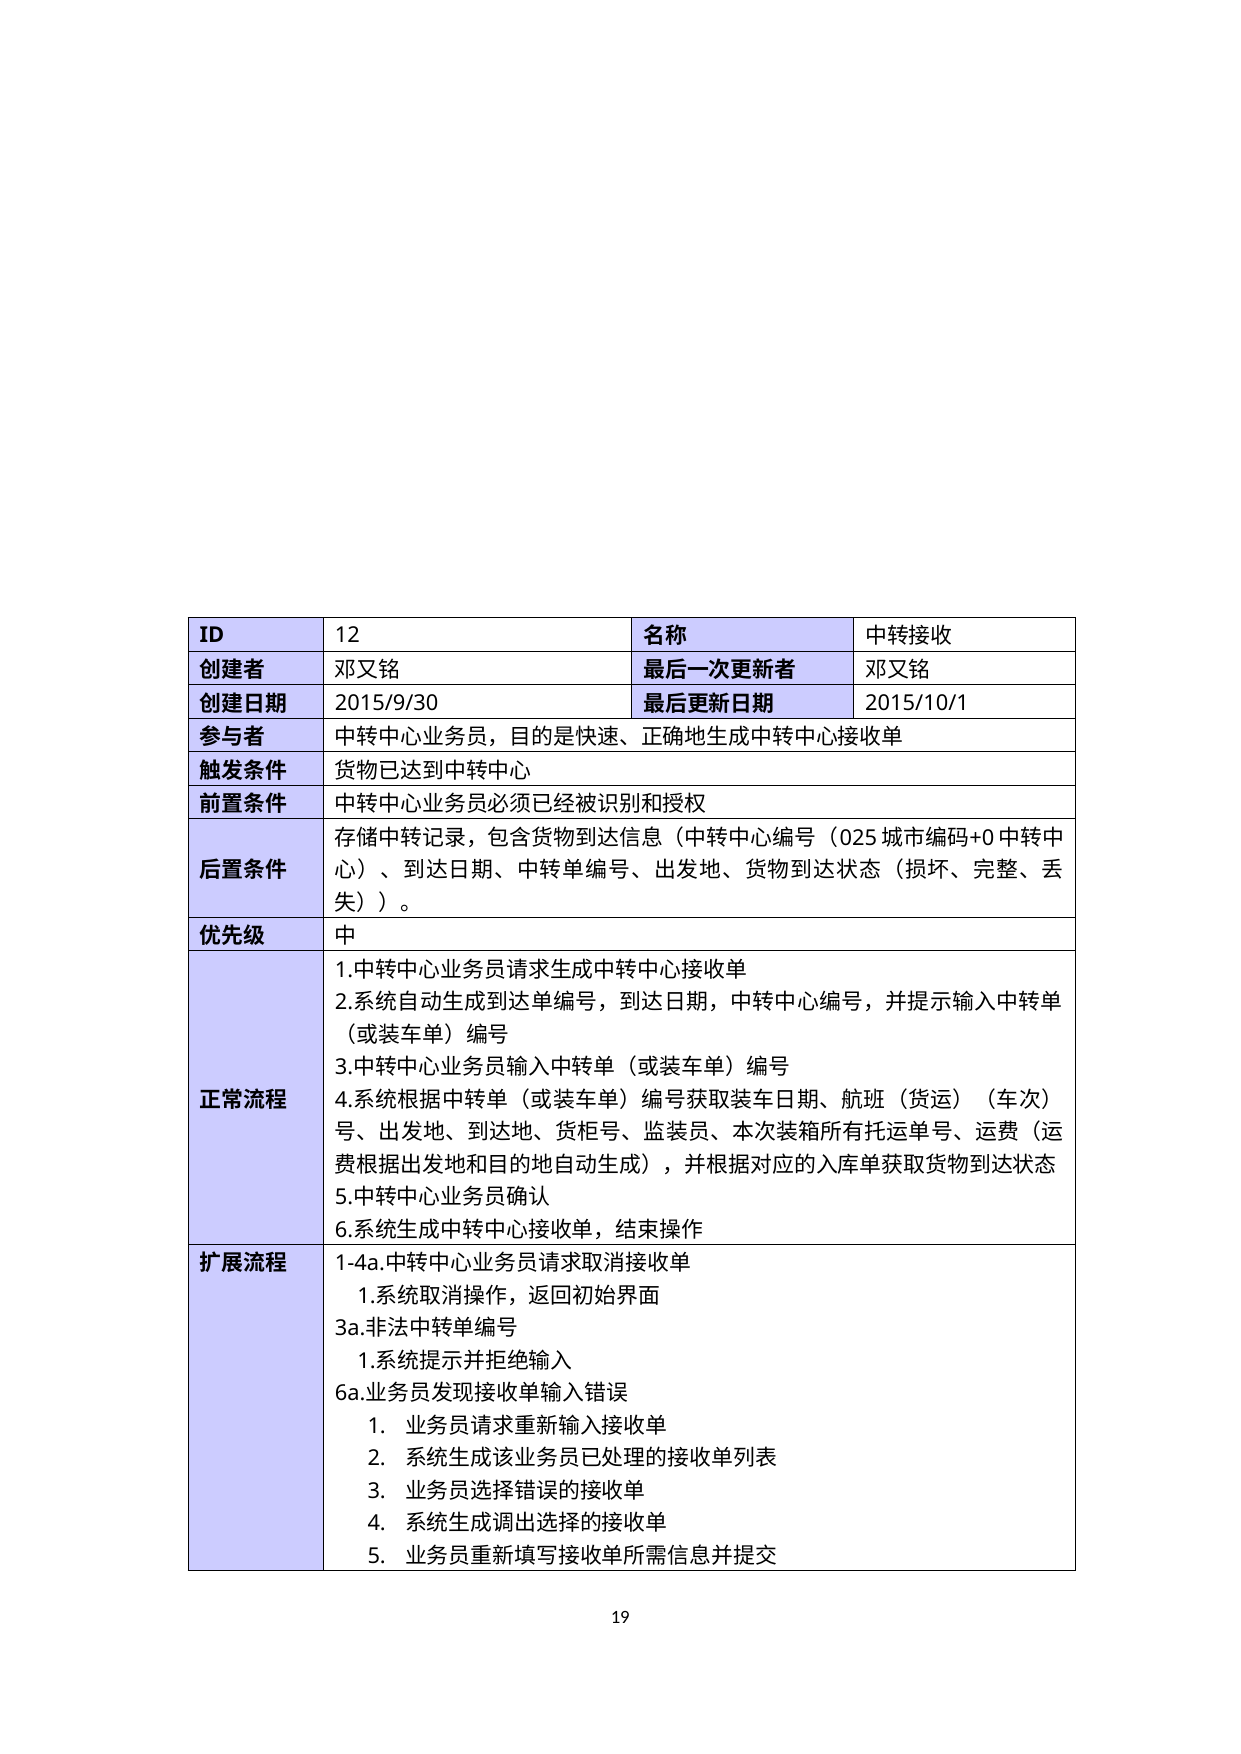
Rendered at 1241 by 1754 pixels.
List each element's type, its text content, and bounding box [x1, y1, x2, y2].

table_cell 创建日期 [189, 685, 323, 718]
table_cell 存储中转记录，包含货物到达信息（中转中心编号（025城市编码+0中转中心）、到达日期、中转单编号、出发地、货物到达状态（损坏、完整、丢失））。 [324, 819, 1075, 917]
table_cell 邓又铭 [854, 652, 1075, 684]
table_cell 创建者 [189, 652, 323, 684]
table_cell 1.中转中心业务员请求生成中转中心接收单 2.系统自动生成到达单编号，到达日期，中转中心编号，并提示输入中转单（或装车单）编号 3.中转中心业务员输入中转单（或装车单）编号 4.系统根据中转单（或装车单）编号获取装车日期、航班（货运）（车次）号、出发地、到达地、货柜号、监装员、本次装箱所有托运单号、运费（运费根据出发地和目的地自动生成），并根据对应的入库单获取货物到达状态 5.中转中心业务员确认 6.系统生成中转中心接收单，结束操作 [324, 951, 1075, 1244]
table_header 名称 [632, 618, 853, 651]
table_header 中转接收 [854, 618, 1075, 651]
table_cell 2015/10/1 [854, 685, 1075, 718]
table_cell 中转中心业务员必须已经被识别和授权 [324, 786, 1075, 818]
table_cell 最后更新日期 [632, 685, 853, 718]
table_cell 中转中心业务员，目的是快速、正确地生成中转中心接收单 [324, 719, 1075, 751]
table_cell 前置条件 [189, 786, 323, 818]
table_header 12 [324, 618, 631, 651]
table_cell 扩展流程 [189, 1245, 323, 1570]
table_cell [324, 1245, 1075, 1570]
table_header ID [189, 618, 323, 651]
table_cell 后置条件 [189, 819, 323, 917]
table_cell 邓又铭 [324, 652, 631, 684]
table_cell 参与者 [189, 719, 323, 751]
table_cell 正常流程 [189, 951, 323, 1244]
table_cell 2015/9/30 [324, 685, 631, 718]
table_cell 货物已达到中转中心 [324, 752, 1075, 785]
table_cell 触发条件 [189, 752, 323, 785]
table_cell 优先级 [189, 918, 323, 950]
table_cell 中 [324, 918, 1075, 950]
table_cell 最后一次更新者 [632, 652, 853, 684]
